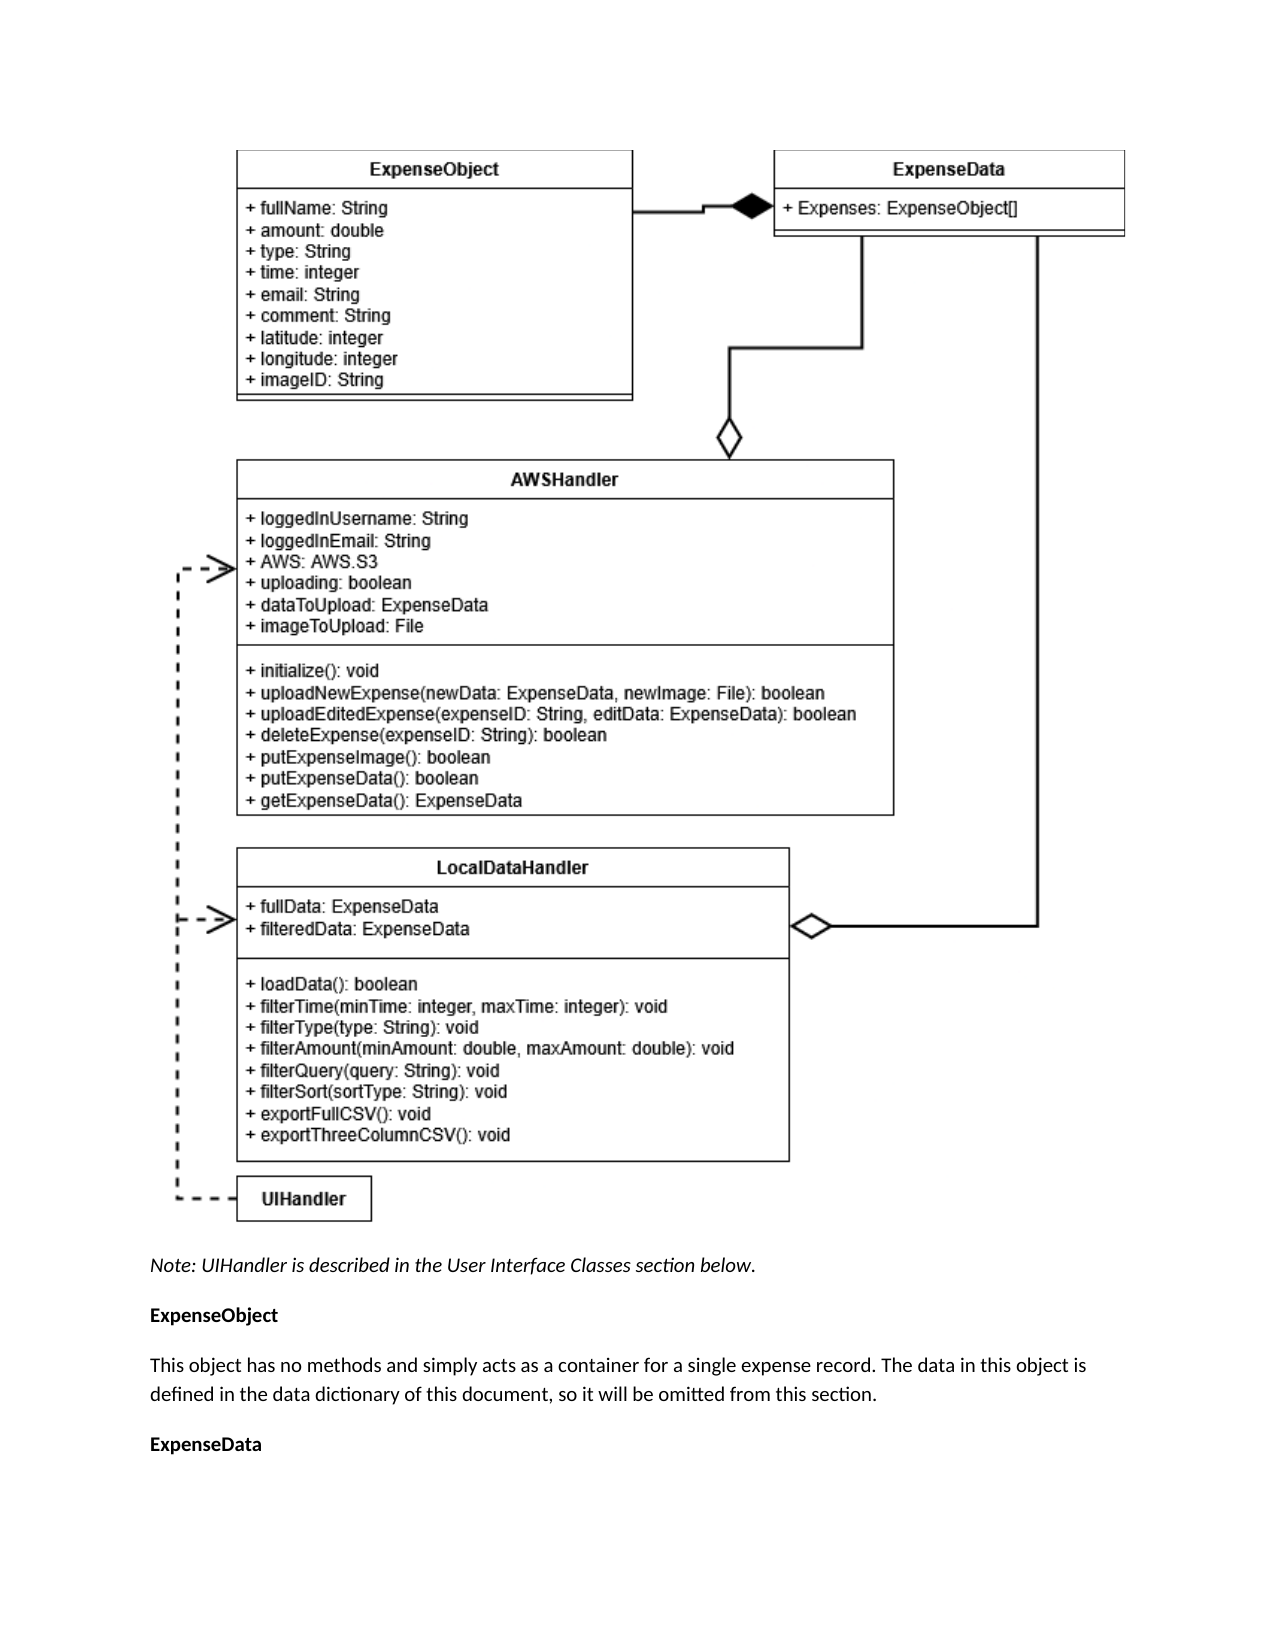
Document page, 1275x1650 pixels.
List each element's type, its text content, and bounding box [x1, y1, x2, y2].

text ExpenseObject [150, 1302, 1125, 1328]
picture [150, 150, 1125, 1228]
text This object has no methods and simply acts as a container for a single expense record. The data in this object is defined in the data dictionary of this document, so it will be omitted from this section. [150, 1352, 1125, 1407]
text Note: UIHandler is described in the User Interface Classes section below. [150, 1252, 1125, 1278]
text ExpenseData [150, 1432, 1125, 1457]
